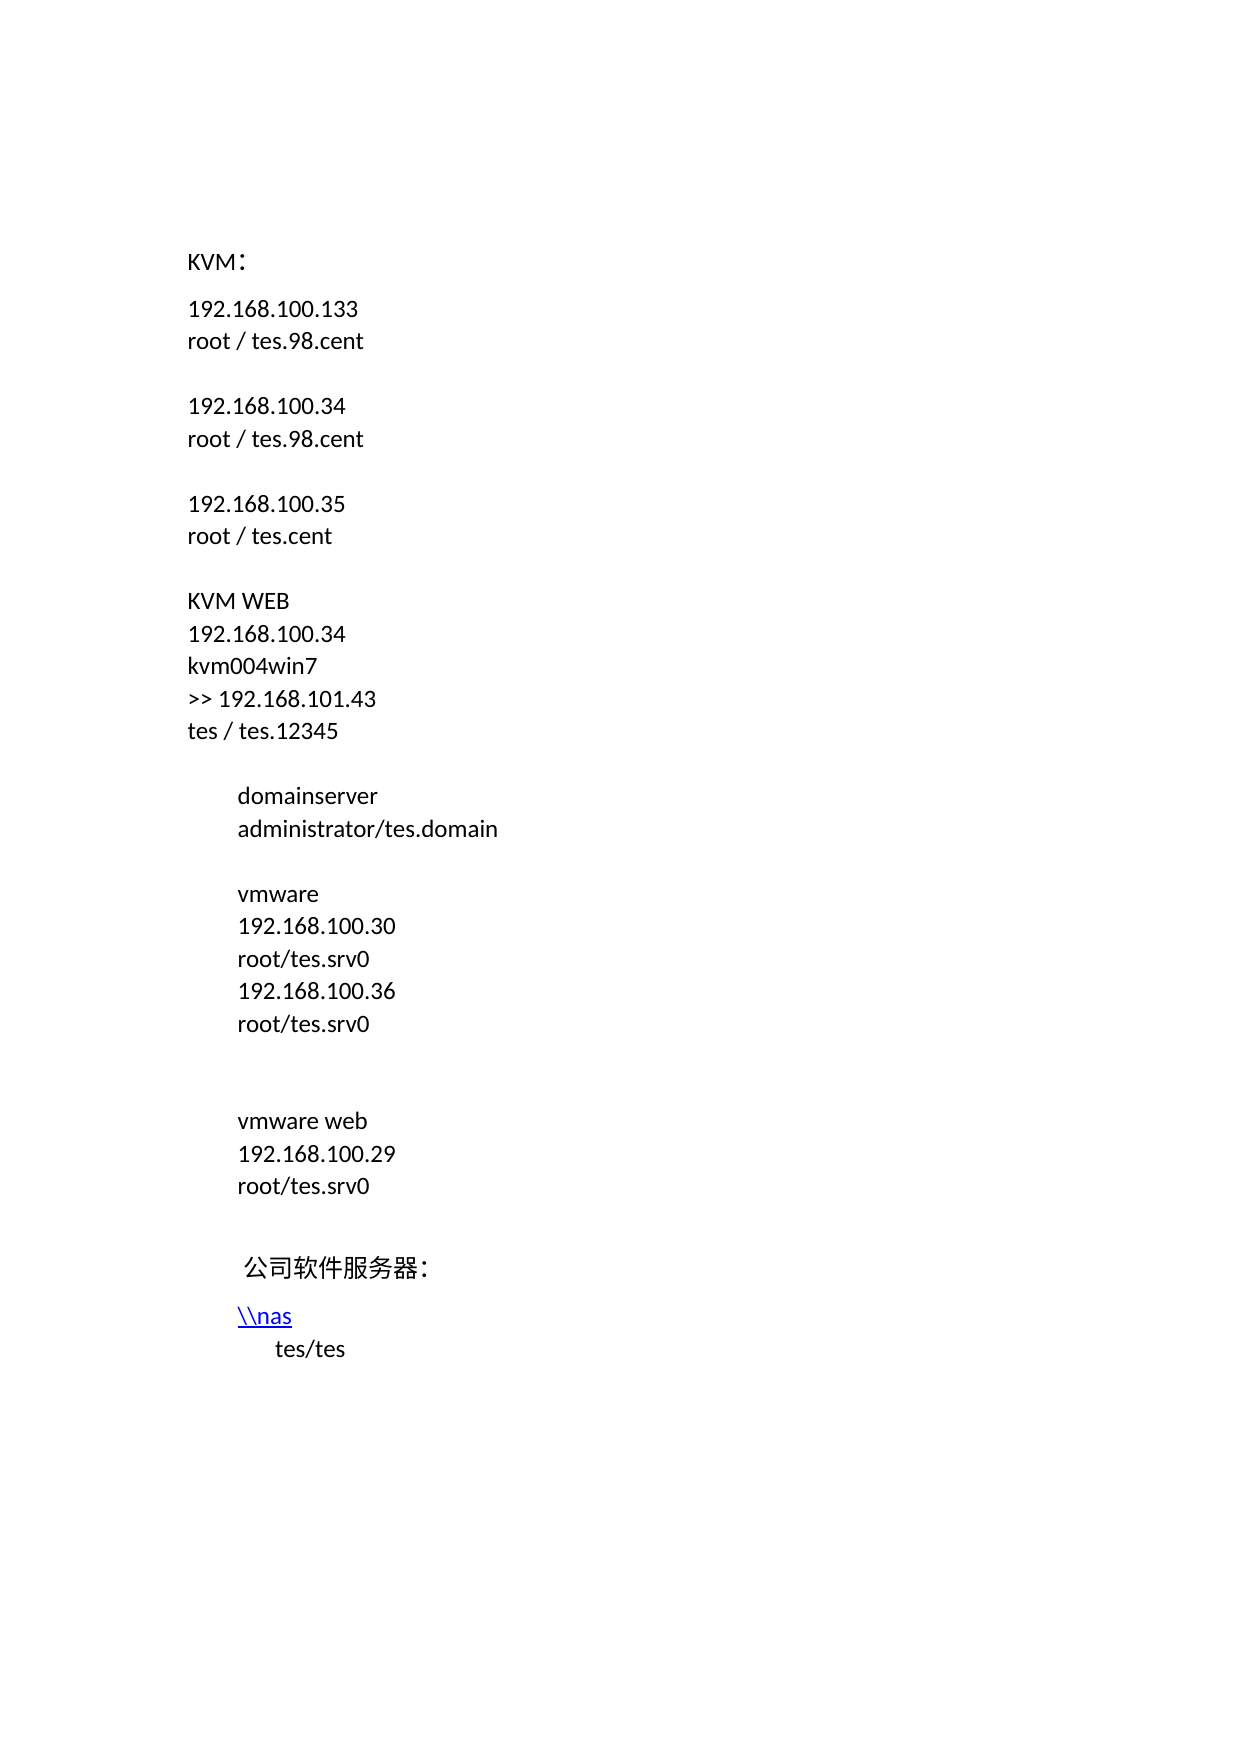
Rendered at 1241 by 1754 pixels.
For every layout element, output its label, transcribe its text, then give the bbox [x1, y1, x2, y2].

text >> 192.168.101.43 [187, 682, 1053, 714]
text kvm004win7 [187, 649, 1053, 682]
text KVM： [187, 227, 1053, 292]
text 192.168.100.29 [237, 1137, 1053, 1169]
text vmware web [237, 1104, 1053, 1137]
text root/tes.srv0 [237, 1169, 1053, 1202]
text root/tes.srv0 [237, 942, 1053, 974]
text 192.168.100.34 [187, 389, 1053, 422]
text \\nas [237, 1299, 1053, 1332]
text 192.168.100.133 [187, 292, 1053, 324]
text root/tes.srv0 [237, 1007, 1053, 1039]
text root / tes.98.cent [187, 422, 1053, 454]
text domainserver [237, 779, 1053, 812]
text tes / tes.12345 [187, 714, 1053, 747]
text 192.168.100.30 [237, 909, 1053, 942]
text 192.168.100.34 [187, 617, 1053, 649]
text administrator/tes.domain [237, 812, 1053, 844]
text 192.168.100.35 [187, 487, 1053, 519]
text vmware [237, 877, 1053, 909]
text root / tes.98.cent [187, 324, 1053, 357]
text KVM WEB [187, 584, 1053, 617]
text 公司软件服务器： [237, 1234, 1053, 1299]
text tes/tes [237, 1332, 1053, 1364]
text root / tes.cent [187, 519, 1053, 552]
text 192.168.100.36 [237, 974, 1053, 1007]
